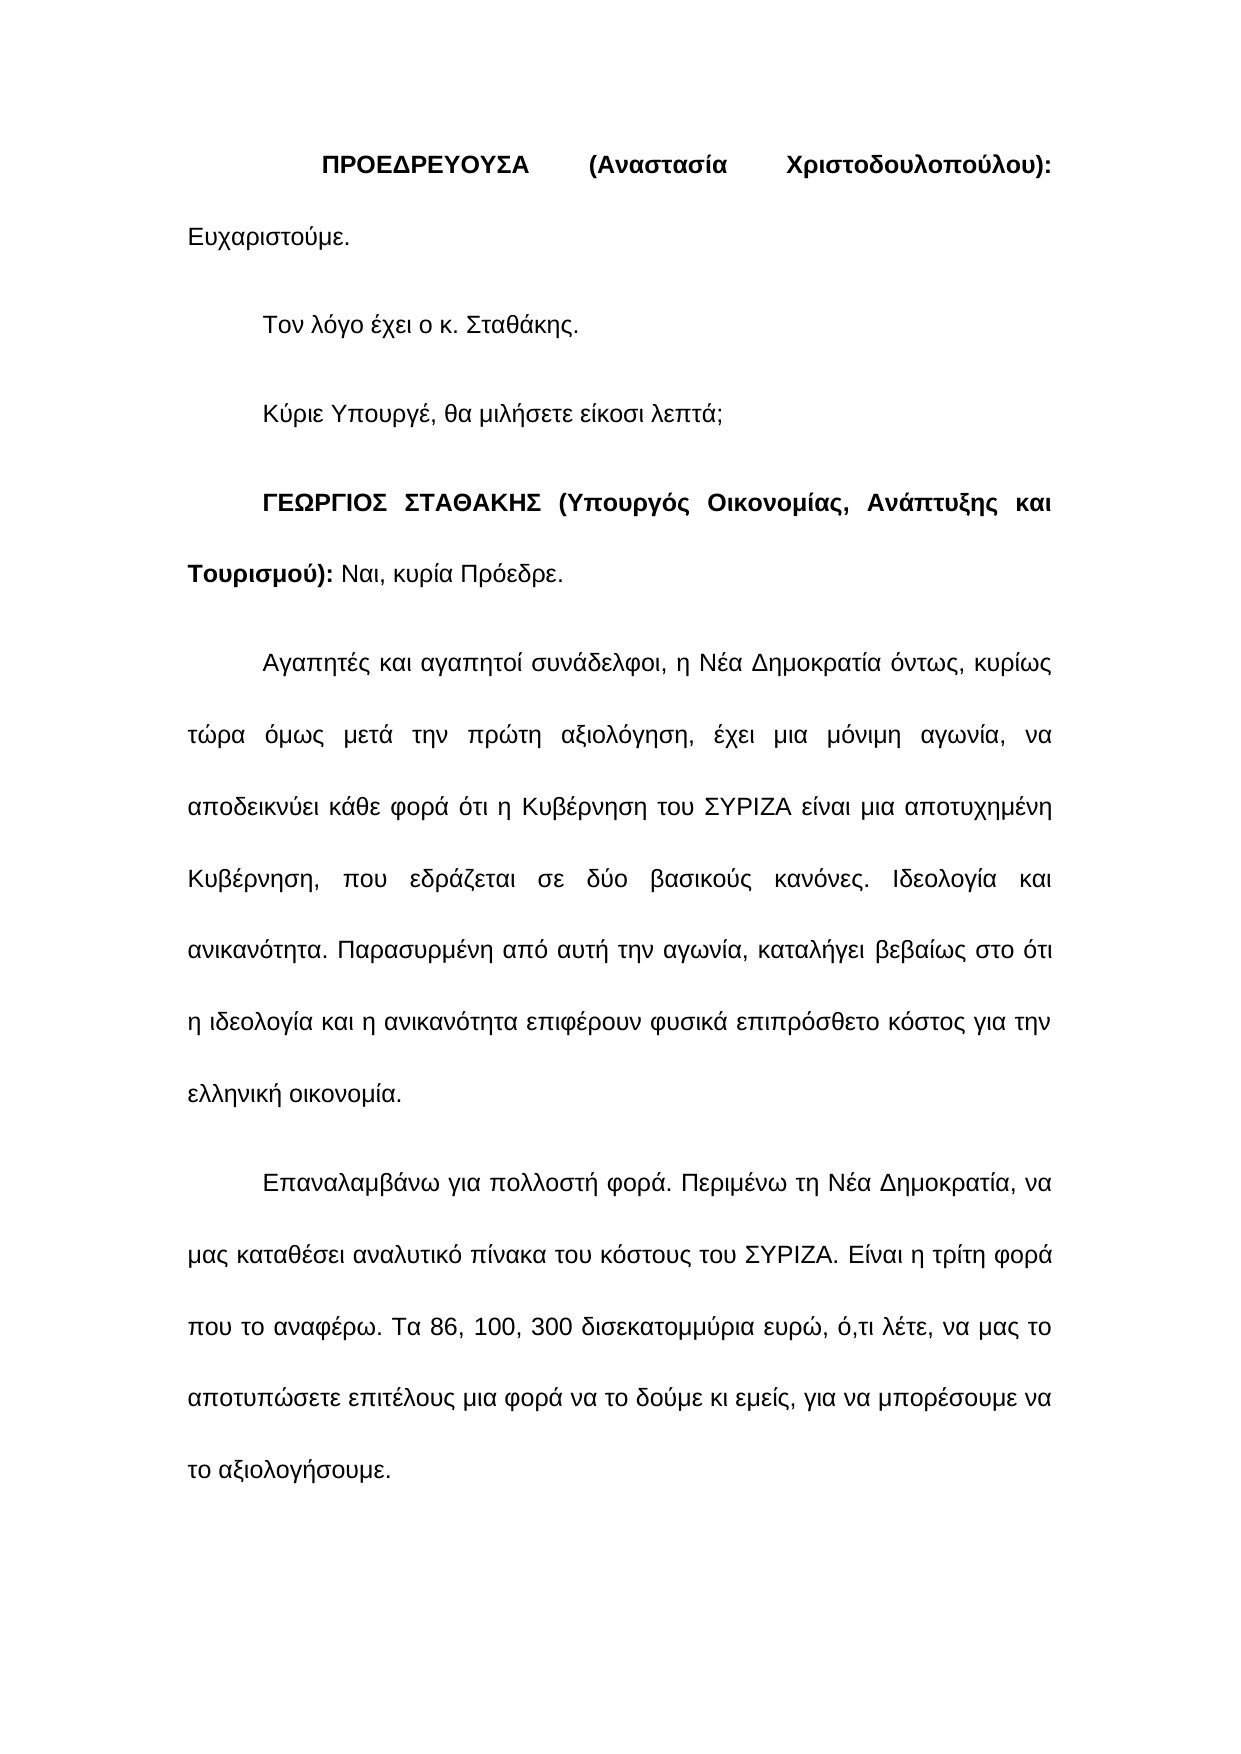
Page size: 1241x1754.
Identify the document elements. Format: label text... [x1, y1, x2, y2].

text Αγαπητές και αγαπητοί συνάδελφοι, η Νέα Δημοκρατία όντως, κυρίως τώρα όμως μετά την πρώτη αξιολόγηση, έχει μια μόνιμη αγωνία, να αποδεικνύει κάθε φορά ότι η Κυβέρνηση του ΣΥΡΙΖΑ είναι μια αποτυχημένη Κυβέρνηση, που εδράζεται σε δύο βασικούς κανόνες. Ιδεολογία και ανικανότητα. Παρασυρμένη από αυτή την αγωνία, καταλήγει βεβαίως στο ότι η ιδεολογία και η ανικανότητα επιφέρουν φυσικά επιπρόσθετο κόστος για την ελληνική οικονομία. [187, 648, 1053, 1108]
text Τον λόγο έχει ο κ. Σταθάκης. [187, 310, 1053, 339]
text ΓΕΩΡΓΙΟΣ ΣΤΑΘΑΚΗΣ (Υπουργός Οικονομίας, Ανάπτυξης και Τουρισμού): Ναι, κυρία Πρόεδρε. [187, 487, 1053, 588]
text ΠΡΟΕΔΡΕΥΟΥΣΑ (Αναστασία Χριστοδουλοπούλου): Ευχαριστούμε. [187, 150, 1053, 251]
text Κύριε Υπουργέ, θα μιλήσετε είκοσι λεπτά; [187, 399, 1053, 428]
text Επαναλαμβάνω για πολλοστή φορά. Περιμένω τη Νέα Δημοκρατία, να μας καταθέσει αναλυτικό πίνακα του κόστους του ΣΥΡΙΖΑ. Είναι η τρίτη φορά που το αναφέρω. Τα 86, 100, 300 δισεκατομμύρια ευρώ, ό,τι λέτε, να μας το αποτυπώσετε επιτέλους μια φορά να το δούμε κι εμείς, για να μπορέσουμε να το αξιολογήσουμε. [187, 1168, 1053, 1484]
